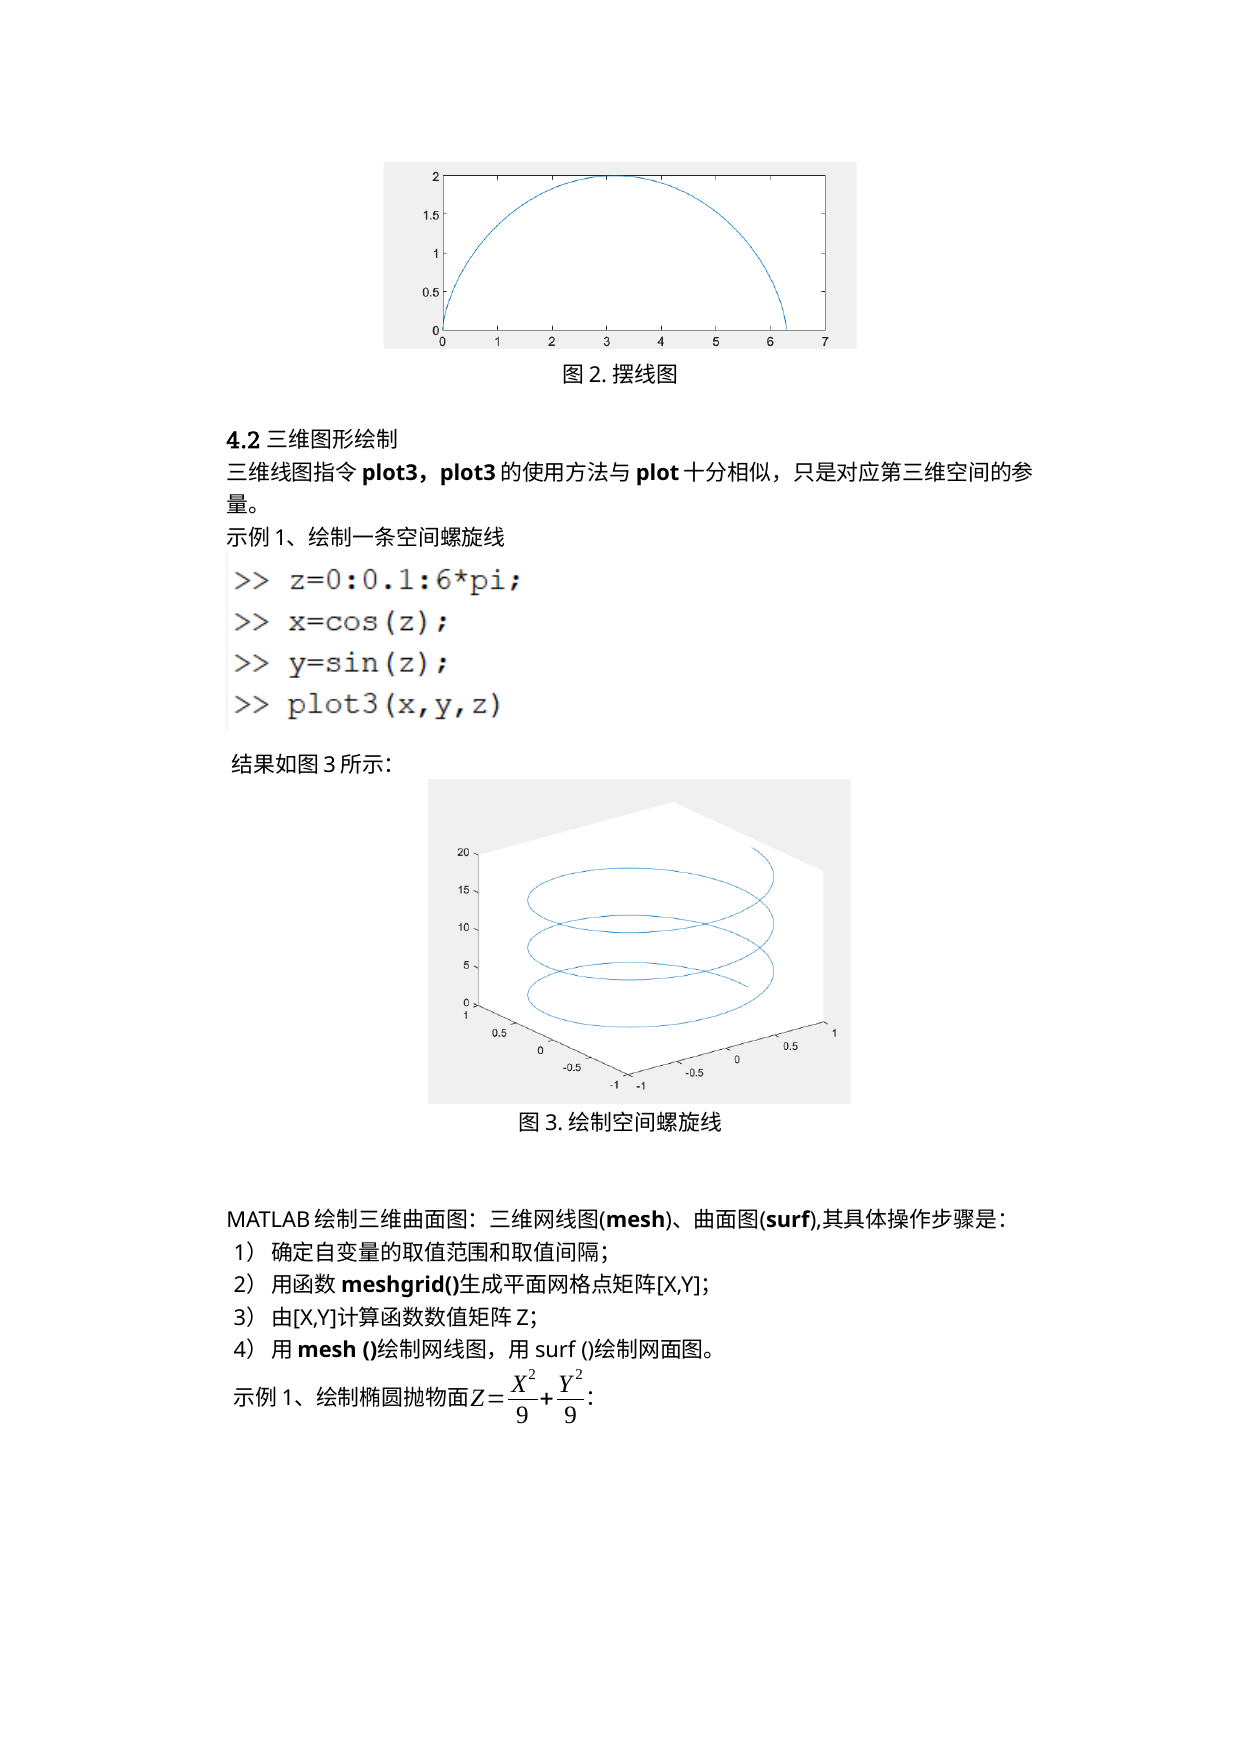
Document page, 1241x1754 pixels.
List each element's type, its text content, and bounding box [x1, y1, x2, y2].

list 由[X,Y]计算函数数值矩阵Z； [233, 1299, 1053, 1332]
list 用函数meshgrid()生成平面网格点矩阵[X,Y]； [233, 1267, 1053, 1299]
text 结果如图3所示： [187, 747, 1053, 779]
picture [383, 162, 857, 349]
list 三维线图指令plot3，plot3的使用方法与plot十分相似，只是对应第三维空间的参量。 [226, 454, 1053, 519]
list 确定自变量的取值范围和取值间隔； [233, 1234, 1053, 1267]
text 图2. 摆线图 [187, 357, 1053, 389]
list MATLAB绘制三维曲面图：三维网线图(mesh)、曲面图(surf),其具体操作步骤是： [226, 1202, 1053, 1234]
text 4.2 三维图形绘制 [187, 422, 1053, 454]
picture [226, 552, 665, 730]
text 示例1、绘制椭圆抛物面： [233, 1364, 1053, 1429]
picture [428, 779, 851, 1104]
text 图3. 绘制空间螺旋线 [187, 1104, 1053, 1137]
list 示例1、绘制一条空间螺旋线 [226, 519, 1053, 552]
list 用mesh ()绘制网线图，用surf ()绘制网面图。 [233, 1332, 1053, 1364]
